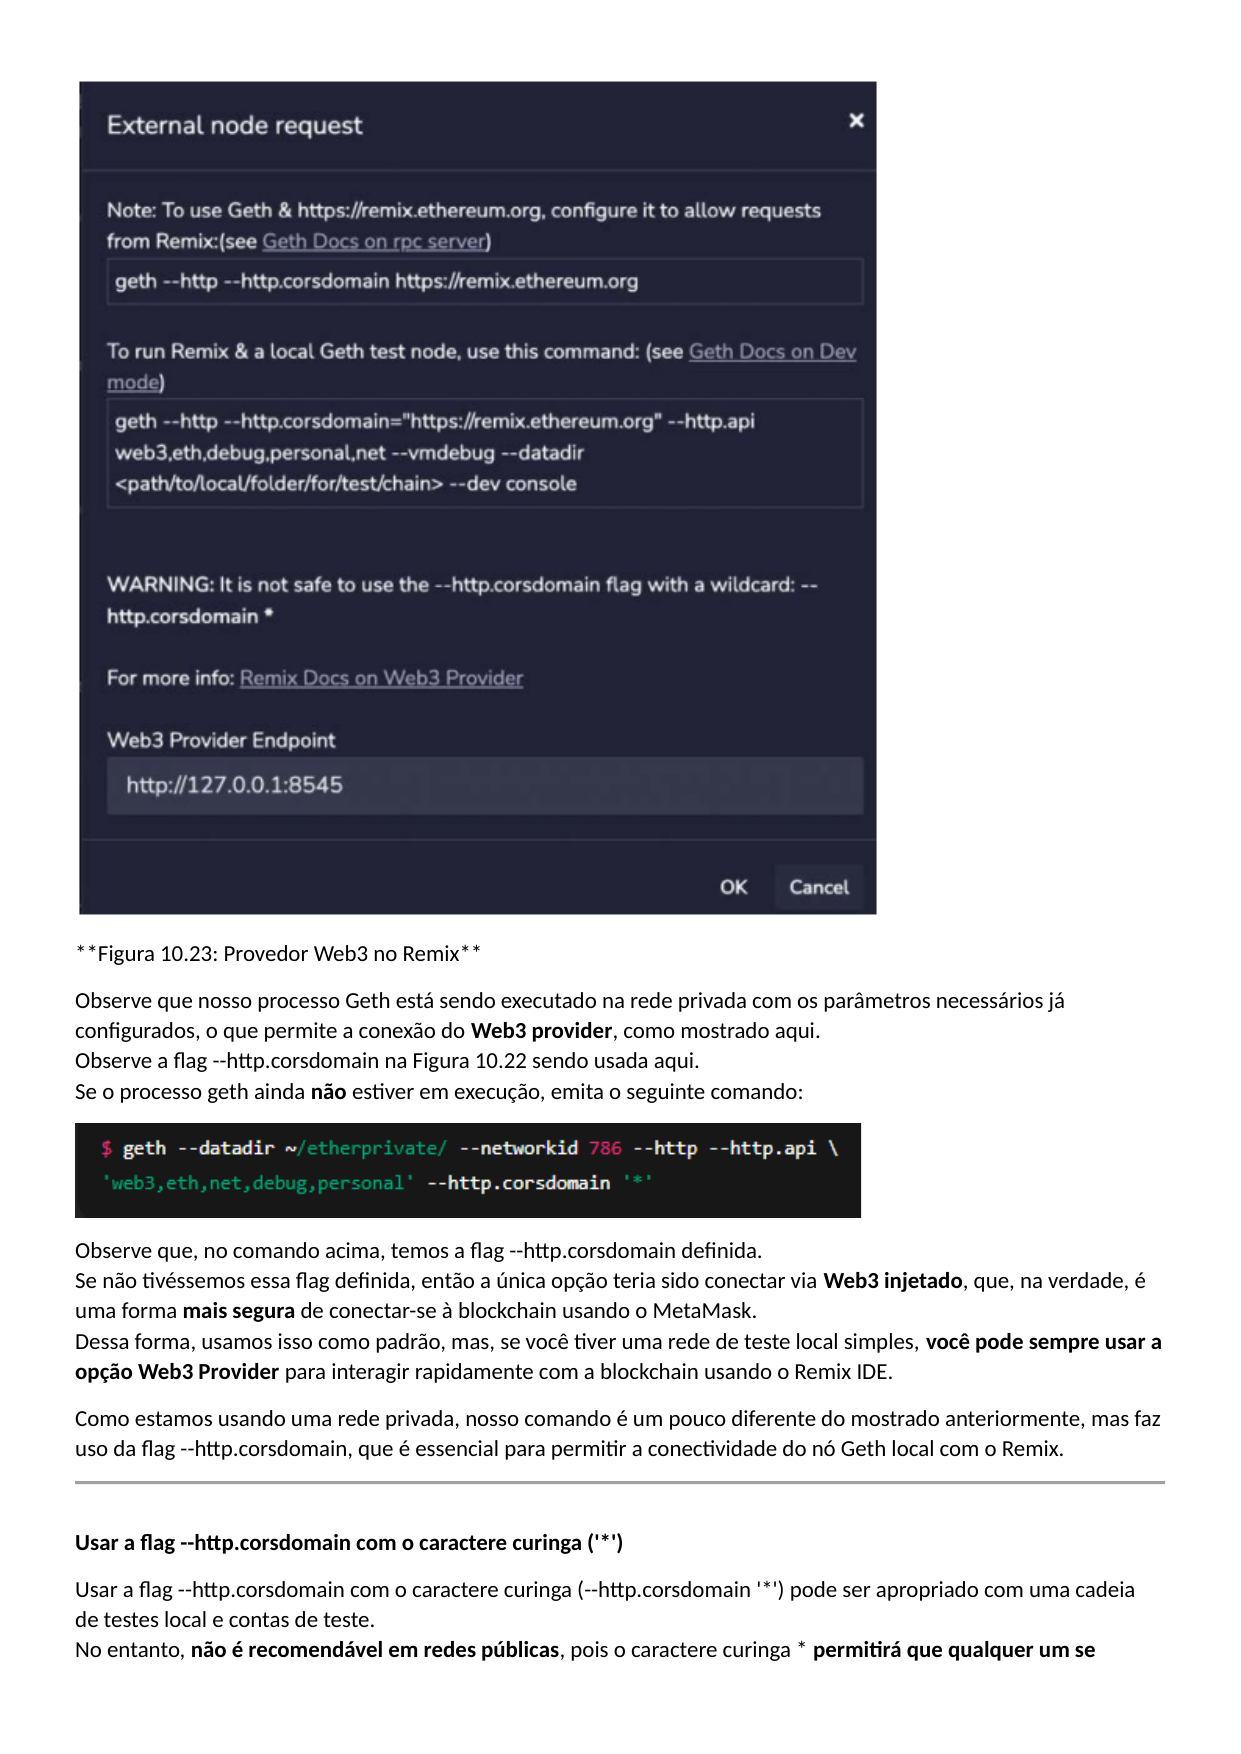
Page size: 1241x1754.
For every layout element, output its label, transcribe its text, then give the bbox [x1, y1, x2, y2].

text Observe que, no comando acima, temos a flag --http.corsdomain definida. Se não tivéssemos essa flag definida, então a única opção teria sido conectar via Web3 injetado, que, na verdade, é uma forma mais segura de conectar-se à blockchain usando o MetaMask. Dessa forma, usamos isso como padrão, mas, se você tiver uma rede de teste local simples, você pode sempre usar a opção Web3 Provider para interagir rapidamente com a blockchain usando o Remix IDE. [75, 1236, 1165, 1385]
picture [75, 1123, 862, 1218]
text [75, 1575, 1165, 1663]
text **Figura 10.23: Provedor Web3 no Remix** [75, 939, 1165, 967]
text Usar a flag --http.corsdomain com o caractere curinga ('*') [75, 1528, 1165, 1556]
picture [75, 75, 880, 921]
text Como estamos usando uma rede privada, nosso comando é um pouco diferente do mostrado anteriormente, mas faz uso da flag --http.corsdomain, que é essencial para permitir a conectividade do nó Geth local com o Remix. [75, 1404, 1165, 1462]
text Observe que nosso processo Geth está sendo executado na rede privada com os parâmetros necessários já configurados, o que permite a conexão do Web3 provider, como mostrado aqui. Observe a flag --http.corsdomain na Figura 10.22 sendo usada aqui. Se o processo geth ainda não estiver em execução, emita o seguinte comando: [75, 986, 1165, 1105]
